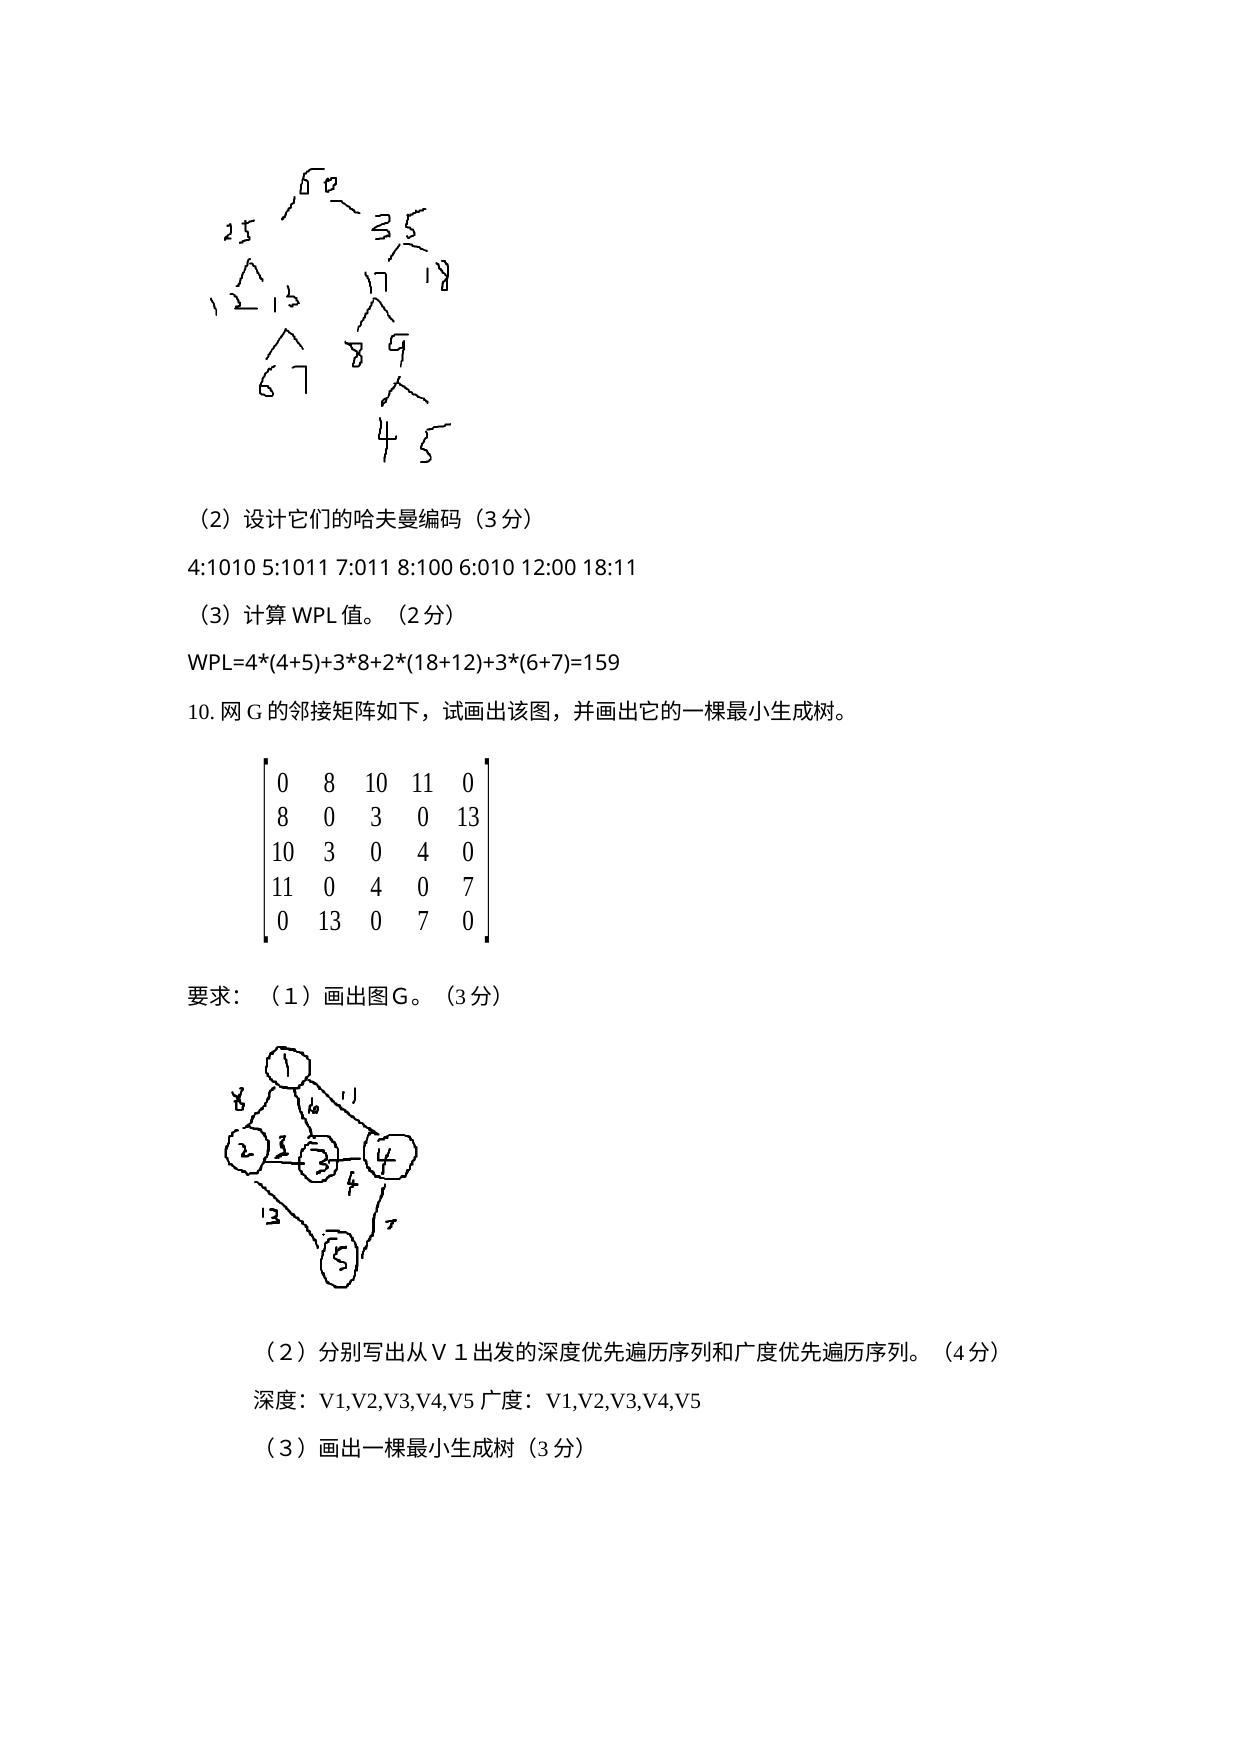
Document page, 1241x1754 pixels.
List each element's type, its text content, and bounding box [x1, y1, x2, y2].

text （2）设计它们的哈夫曼编码（3分） [187, 502, 1053, 534]
picture [187, 162, 488, 487]
picture [187, 1027, 426, 1301]
text 要求： （１）画出图Ｇ。（3分） [187, 979, 1053, 1011]
text 10. 网G的邻接矩阵如下，试画出该图，并画出它的一棵最小生成树。 [187, 693, 1053, 726]
text （２）分别写出从Ｖ１出发的深度优先遍历序列和广度优先遍历序列。（4分） [187, 1334, 1053, 1367]
text 4:1010 5:1011 7:011 8:100 6:010 12:00 18:11 [187, 550, 1053, 583]
text （３）画出一棵最小生成树（3分） [187, 1431, 1053, 1463]
text 深度：V1,V2,V3,V4,V5 广度：V1,V2,V3,V4,V5 [187, 1383, 1053, 1415]
text （3）计算WPL值。（2分） [187, 598, 1053, 630]
text WPL=4*(4+5)+3*8+2*(18+12)+3*(6+7)=159 [187, 646, 1053, 678]
